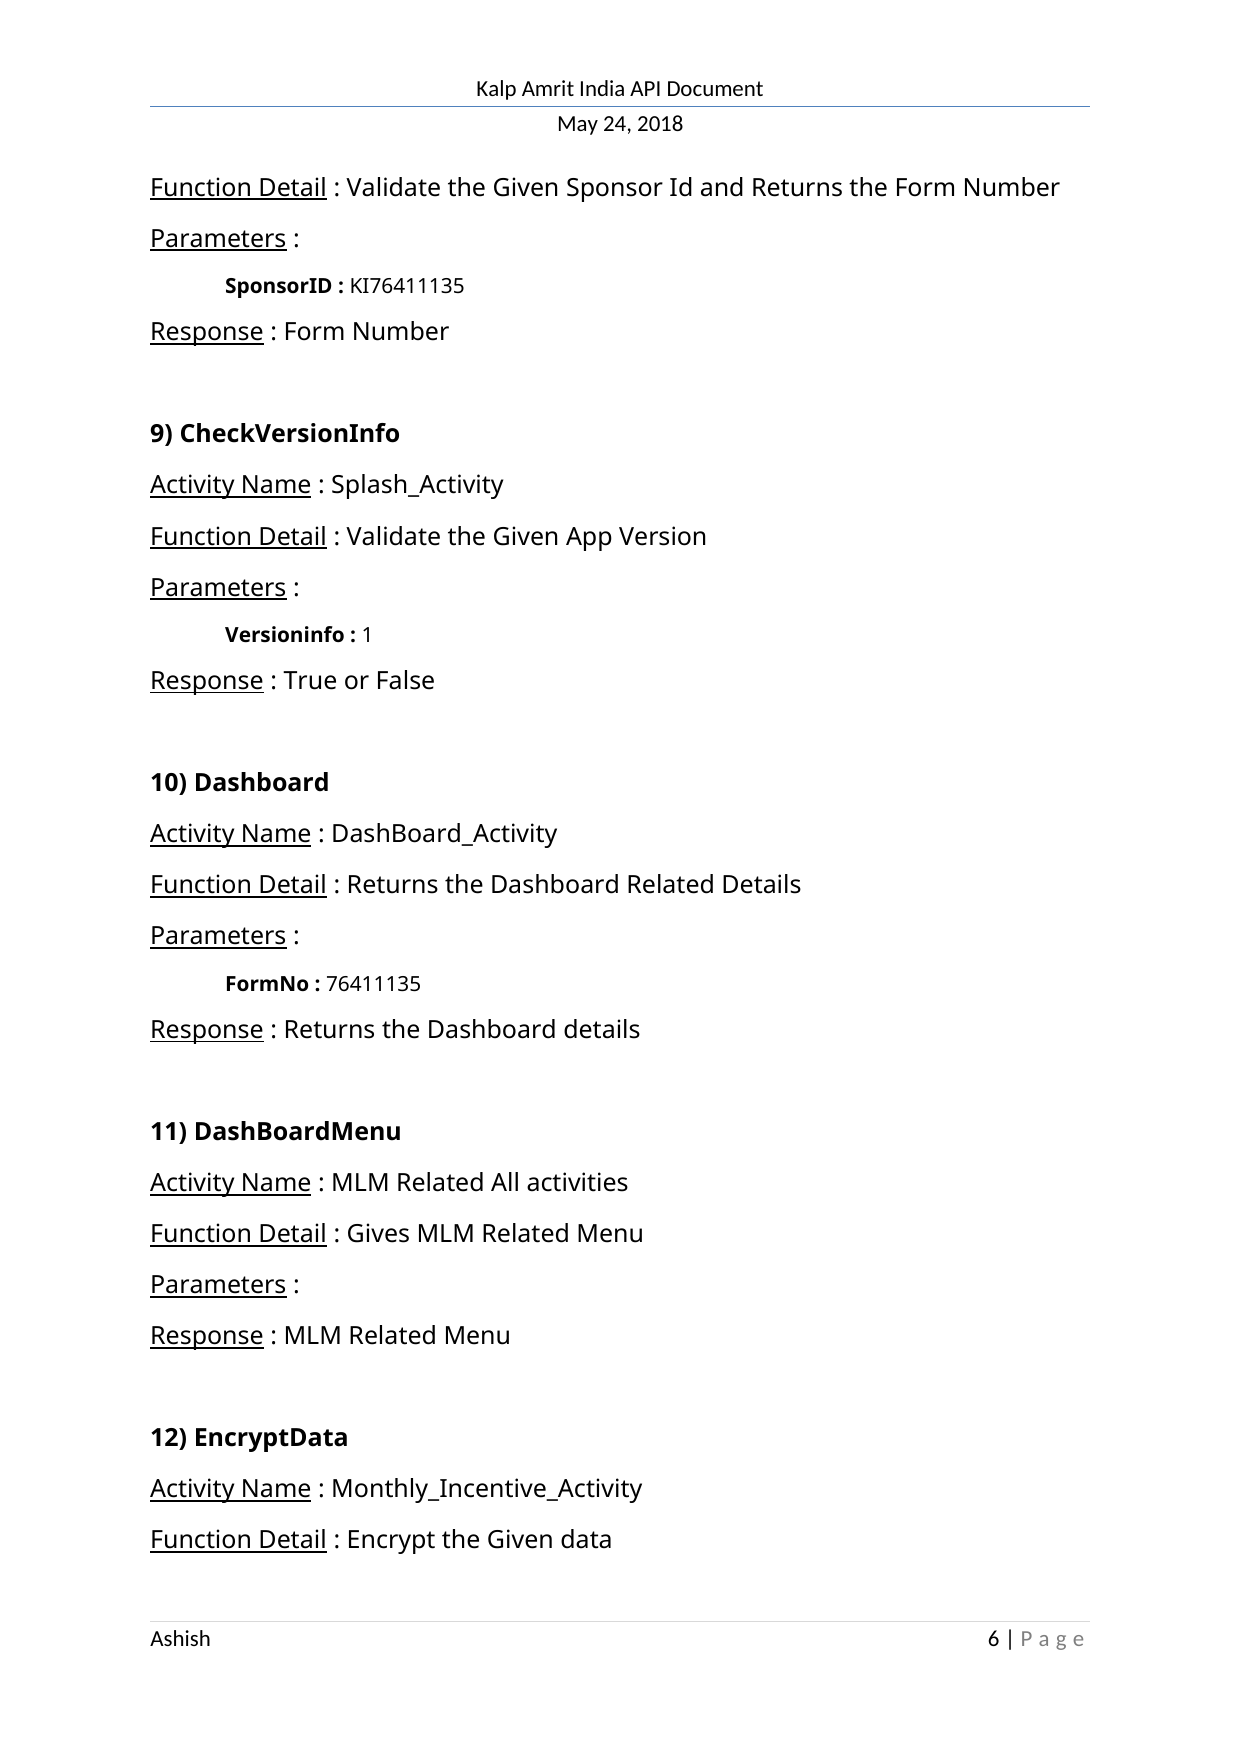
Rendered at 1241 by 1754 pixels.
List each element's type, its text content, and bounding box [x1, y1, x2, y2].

text Response : True or False [150, 663, 1090, 697]
text 12) EncryptData [150, 1420, 1090, 1454]
text Function Detail : Validate the Given App Version [150, 518, 1090, 552]
text Response : MLM Related Menu [150, 1318, 1090, 1352]
text Activity Name : Splash_Activity [150, 467, 1090, 501]
text SponsorID : KI76411135 [225, 271, 1090, 300]
text Function Detail : Encrypt the Given data [150, 1522, 1090, 1556]
text Activity Name : MLM Related All activities [150, 1165, 1090, 1199]
text Parameters : [150, 220, 1090, 254]
text Versioninfo : 1 [225, 620, 1090, 649]
text Parameters : [150, 1267, 1090, 1301]
text Response : Returns the Dashboard details [150, 1012, 1090, 1046]
text Function Detail : Returns the Dashboard Related Details [150, 867, 1090, 901]
text 9) CheckVersionInfo [150, 416, 1090, 450]
text Activity Name : Monthly_Incentive_Activity [150, 1471, 1090, 1505]
text Parameters : [150, 918, 1090, 952]
text Function Detail : Validate the Given Sponsor Id and Returns the Form Number [150, 169, 1090, 203]
text 11) DashBoardMenu [150, 1114, 1090, 1148]
text Activity Name : DashBoard_Activity [150, 816, 1090, 850]
text FormNo : 76411135 [225, 969, 1090, 997]
text Parameters : [150, 569, 1090, 603]
text Function Detail : Gives MLM Related Menu [150, 1216, 1090, 1250]
text Response : Form Number [150, 314, 1090, 348]
text 10) Dashboard [150, 765, 1090, 799]
